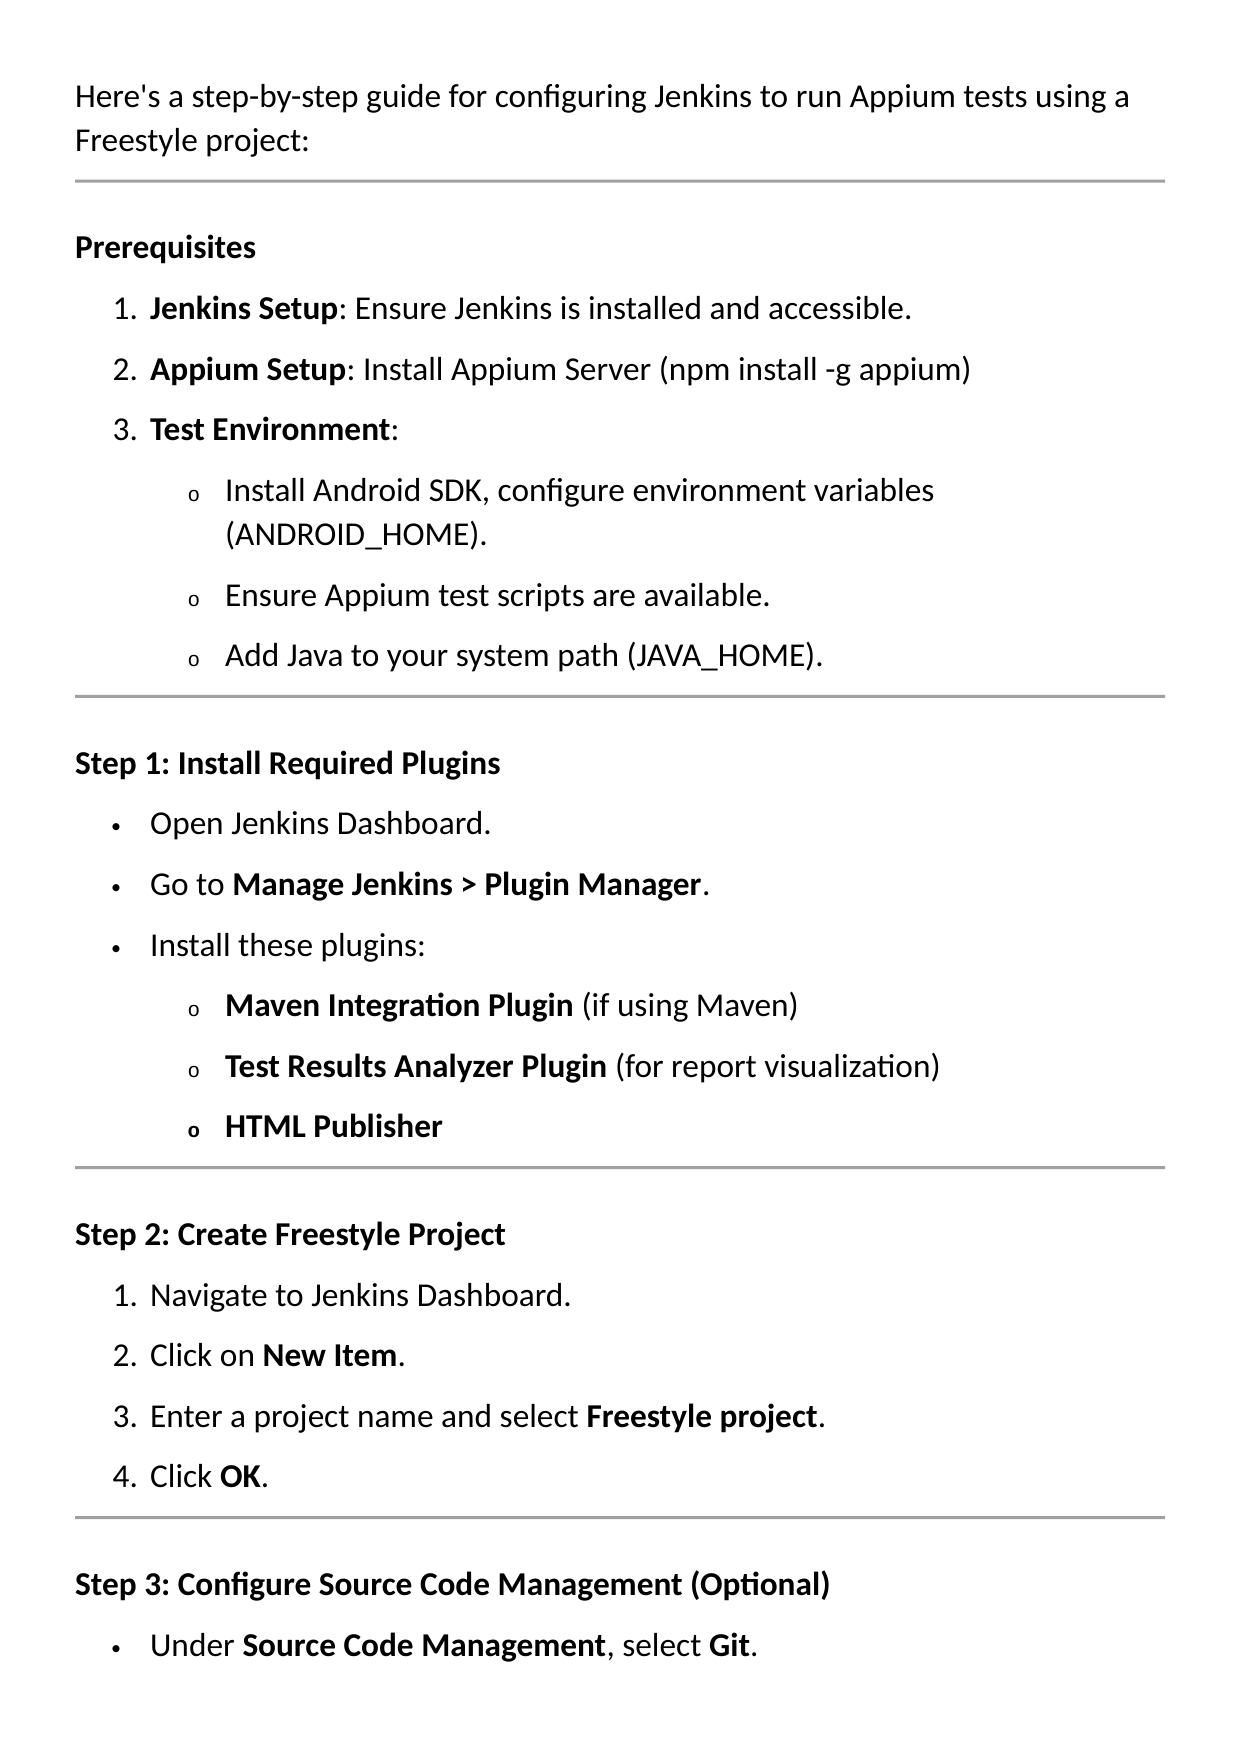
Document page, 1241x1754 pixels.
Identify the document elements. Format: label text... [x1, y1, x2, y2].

list Go to Manage Jenkins > Plugin Manager. [112, 863, 1165, 904]
list Navigate to Jenkins Dashboard. [112, 1273, 1165, 1314]
list Ensure Appium test scripts are available. [187, 573, 1165, 614]
list Under Source Code Management, select Git. [112, 1623, 1165, 1664]
list Click OK. [112, 1455, 1165, 1496]
list Test Results Analyzer Plugin (for report visualization) [187, 1045, 1165, 1086]
text Here's a step-by-step guide for configuring Jenkins to run Appium tests using a Freestyle project: [75, 75, 1165, 160]
list HTML Publisher [187, 1105, 1165, 1146]
list Add Java to your system path (JAVA_HOME). [187, 634, 1165, 675]
list Open Jenkins Dashboard. [112, 802, 1165, 843]
text Step 3: Configure Source Code Management (Optional) [75, 1563, 1165, 1604]
list Enter a project name and select Freestyle project. [112, 1395, 1165, 1436]
list Install these plugins: [112, 923, 1165, 964]
list Test Environment: [112, 408, 1165, 449]
text Step 2: Create Freestyle Project [75, 1213, 1165, 1254]
list Appium Setup: Install Appium Server (npm install -g appium) [112, 348, 1165, 388]
text Prerequisites [75, 226, 1165, 267]
text Step 1: Install Required Plugins [75, 742, 1165, 782]
list Click on New Item. [112, 1334, 1165, 1375]
list Install Android SDK, configure environment variables (ANDROID_HOME). [187, 469, 1165, 554]
list Jenkins Setup: Ensure Jenkins is installed and accessible. [112, 287, 1165, 328]
list Maven Integration Plugin (if using Maven) [187, 984, 1165, 1025]
